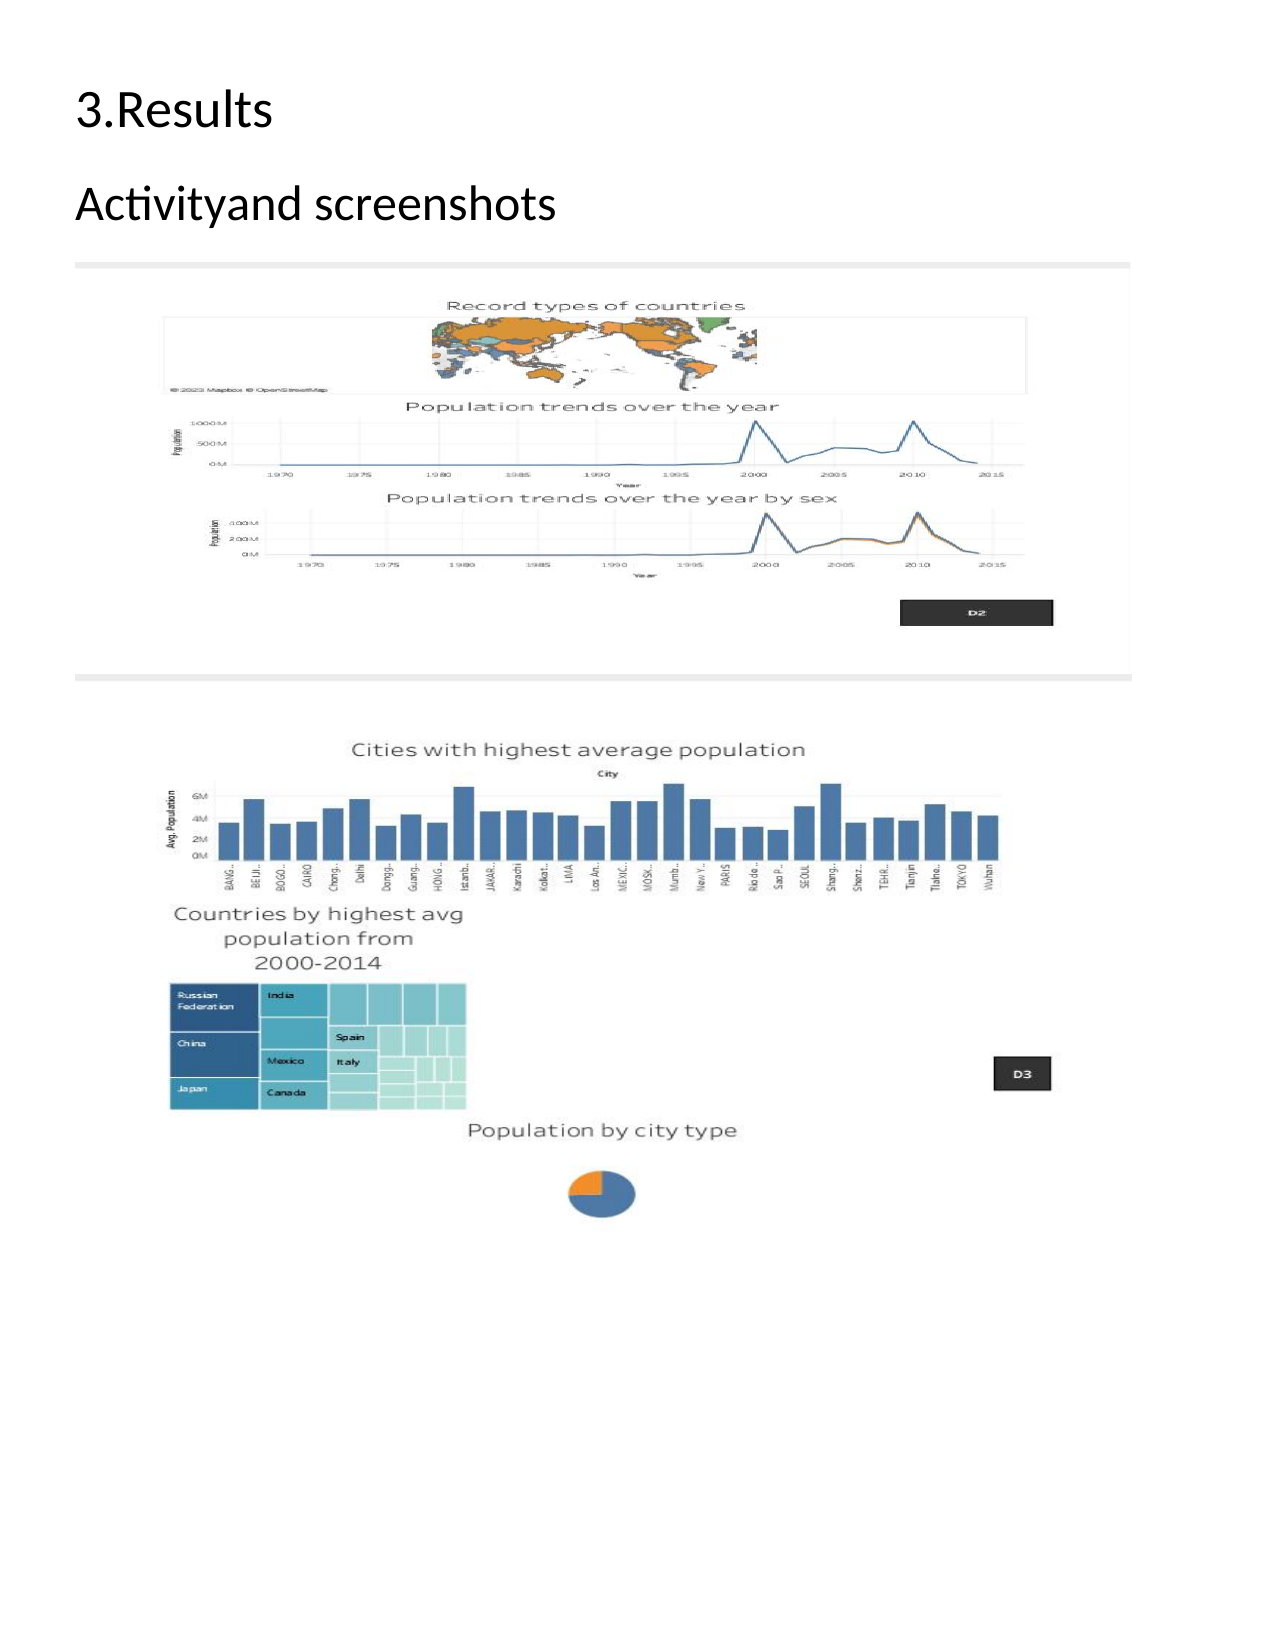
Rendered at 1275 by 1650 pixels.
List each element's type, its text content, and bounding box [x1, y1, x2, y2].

picture [75, 262, 1131, 671]
text Activityand screenshots [75, 172, 1275, 233]
picture [75, 674, 1132, 1276]
text 3.Results [75, 75, 1275, 141]
